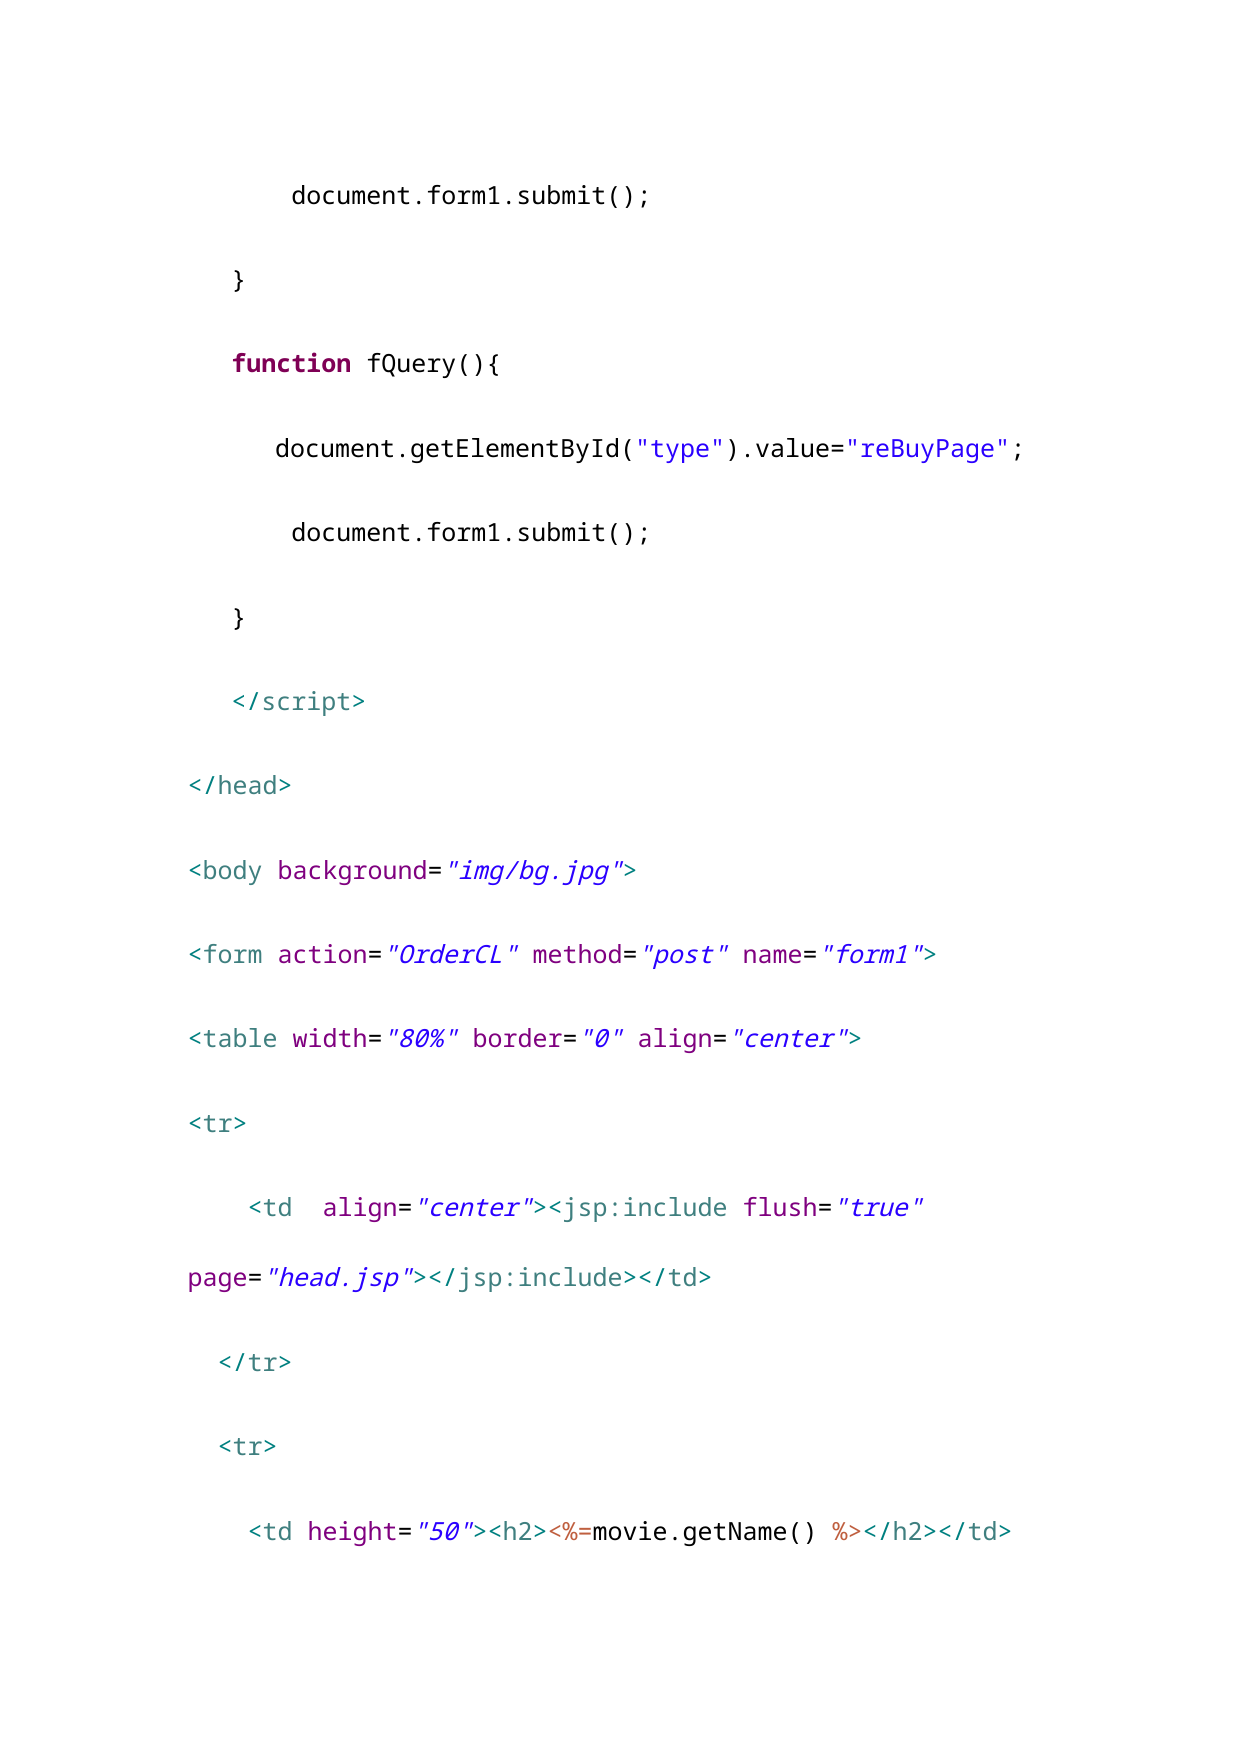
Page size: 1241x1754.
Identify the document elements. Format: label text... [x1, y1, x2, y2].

text function fQuery(){ [187, 331, 1053, 396]
text <td height="50"><h2><%=movie.getName() %></h2></td> [187, 1498, 1053, 1563]
text <tr> [187, 1413, 1053, 1478]
text document.form1.submit(); [187, 162, 1053, 227]
text <td align="center"><jsp:include flush="true" page="head.jsp"></jsp:include></td> [187, 1174, 1053, 1309]
text } [187, 584, 1053, 649]
text </tr> [187, 1329, 1053, 1394]
text } [187, 246, 1053, 311]
text <tr> [187, 1090, 1053, 1155]
text </head> [187, 753, 1053, 818]
text </script> [187, 668, 1053, 733]
text <body background="img/bg.jpg"> [187, 837, 1053, 902]
text <form action="OrderCL" method="post" name="form1"> [187, 921, 1053, 986]
text <table width="80%" border="0" align="center"> [187, 1006, 1053, 1071]
text document.getElementById("type").value="reBuyPage"; [187, 415, 1053, 480]
text document.form1.submit(); [187, 499, 1053, 564]
